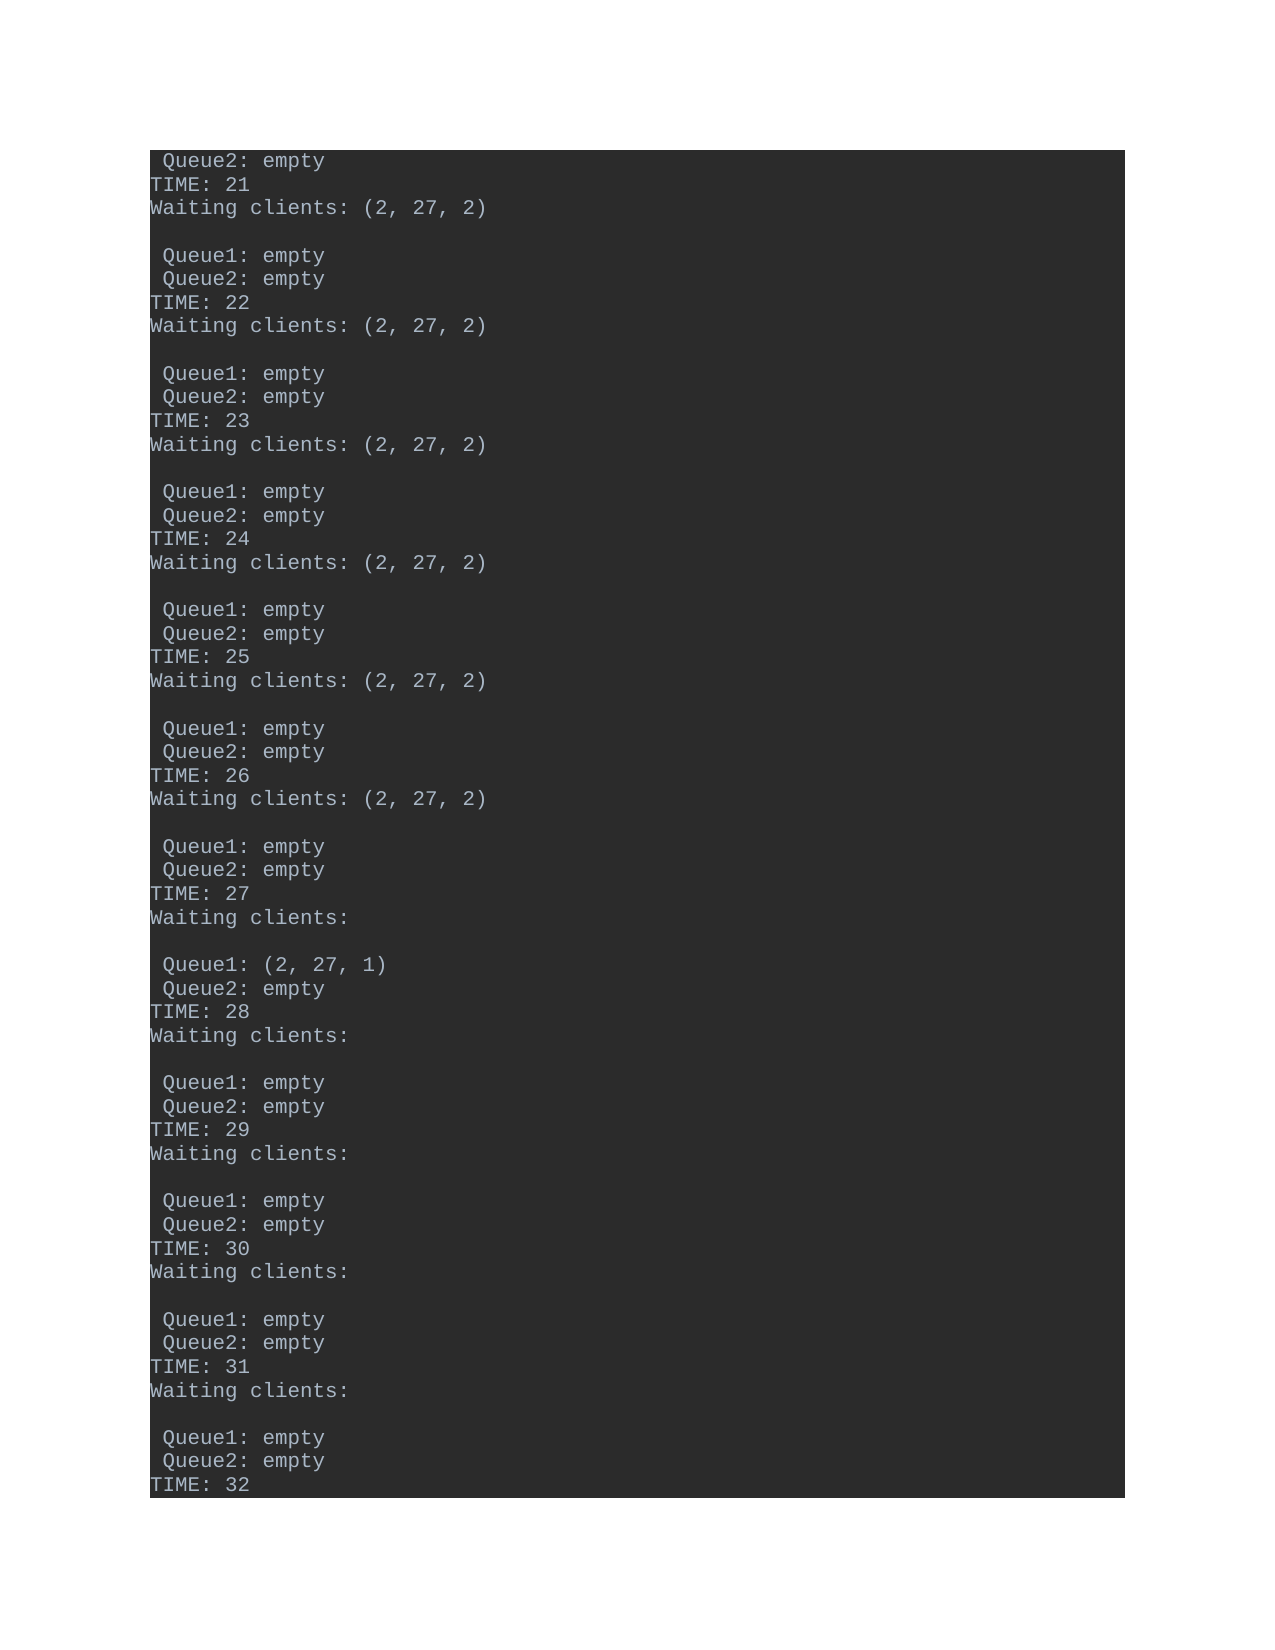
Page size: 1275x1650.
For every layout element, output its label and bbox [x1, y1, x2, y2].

text [150, 150, 1125, 1498]
